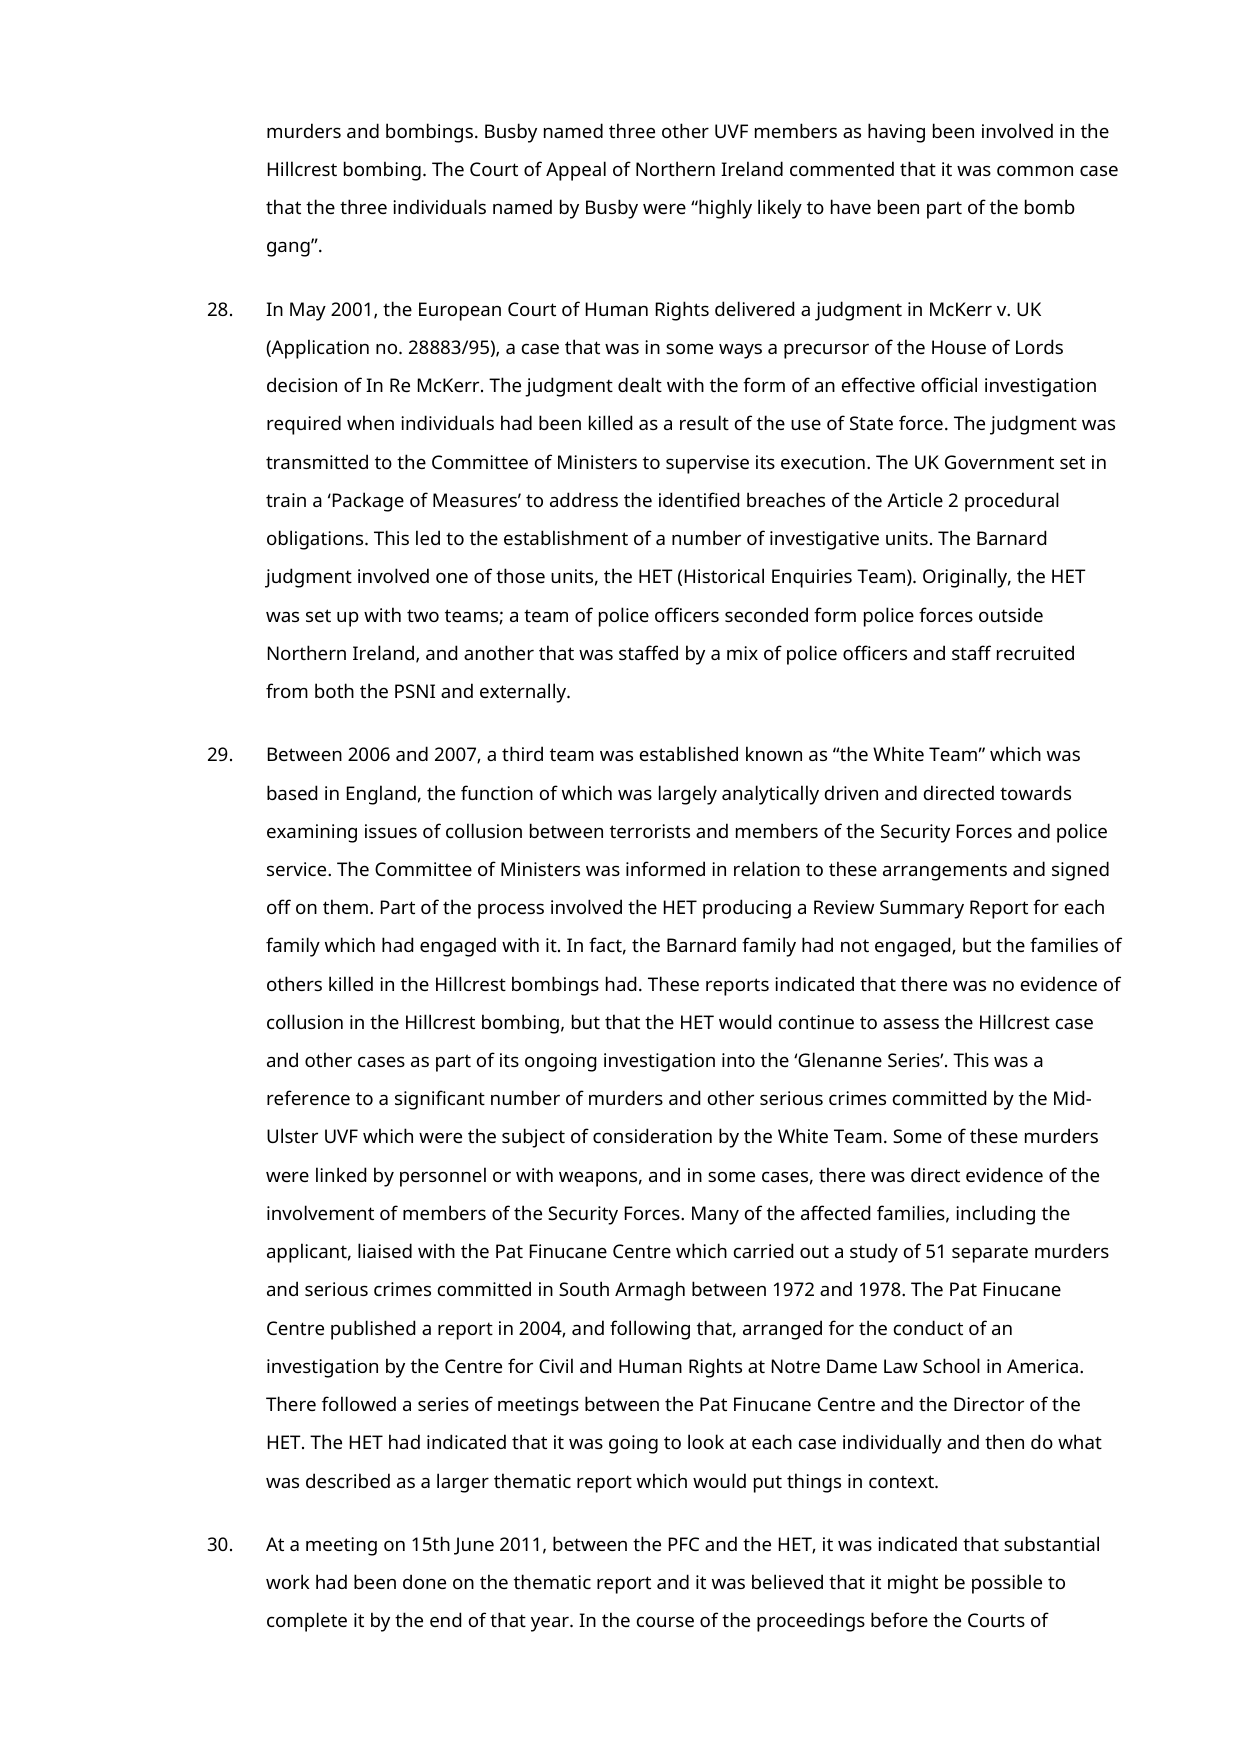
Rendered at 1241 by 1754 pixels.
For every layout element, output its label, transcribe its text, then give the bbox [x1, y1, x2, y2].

text 29. Between 2006 and 2007, a third team was established known as “the White Team” which was based in England, the function of which was largely analytically driven and directed towards examining issues of collusion between terrorists and members of the Security Forces and police service. The Committee of Ministers was informed in relation to these arrangements and signed off on them. Part of the process involved the HET producing a Review Summary Report for each family which had engaged with it. In fact, the Barnard family had not engaged, but the families of others killed in the Hillcrest bombings had. These reports indicated that there was no evidence of collusion in the Hillcrest bombing, but that the HET would continue to assess the Hillcrest case and other cases as part of its ongoing investigation into the ‘Glenanne Series’. This was a reference to a significant number of murders and other serious crimes committed by the Mid-Ulster UVF which were the subject of consideration by the White Team. Some of these murders were linked by personnel or with weapons, and in some cases, there was direct evidence of the involvement of members of the Security Forces. Many of the affected families, including the applicant, liaised with the Pat Finucane Centre which carried out a study of 51 separate murders and serious crimes committed in South Armagh between 1972 and 1978. The Pat Finucane Centre published a report in 2004, and following that, arranged for the conduct of an investigation by the Centre for Civil and Human Rights at Notre Dame Law School in America. There followed a series of meetings between the Pat Finucane Centre and the Director of the HET. The HET had indicated that it was going to look at each case individually and then do what was described as a larger thematic report which would put things in context. [207, 742, 1122, 1493]
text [207, 118, 1122, 258]
text 28. In May 2001, the European Court of Human Rights delivered a judgment in McKerr v. UK (Application no. 28883/95), a case that was in some ways a precursor of the House of Lords decision of In Re McKerr. The judgment dealt with the form of an effective official investigation required when individuals had been killed as a result of the use of State force. The judgment was transmitted to the Committee of Ministers to supervise its execution. The UK Government set in train a ‘Package of Measures’ to address the identified breaches of the Article 2 procedural obligations. This led to the establishment of a number of investigative units. The Barnard judgment involved one of those units, the HET (Historical Enquiries Team). Originally, the HET was set up with two teams; a team of police officers seconded form police forces outside Northern Ireland, and another that was staffed by a mix of police officers and staff recruited from both the PSNI and externally. [207, 296, 1122, 704]
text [207, 1531, 1122, 1633]
